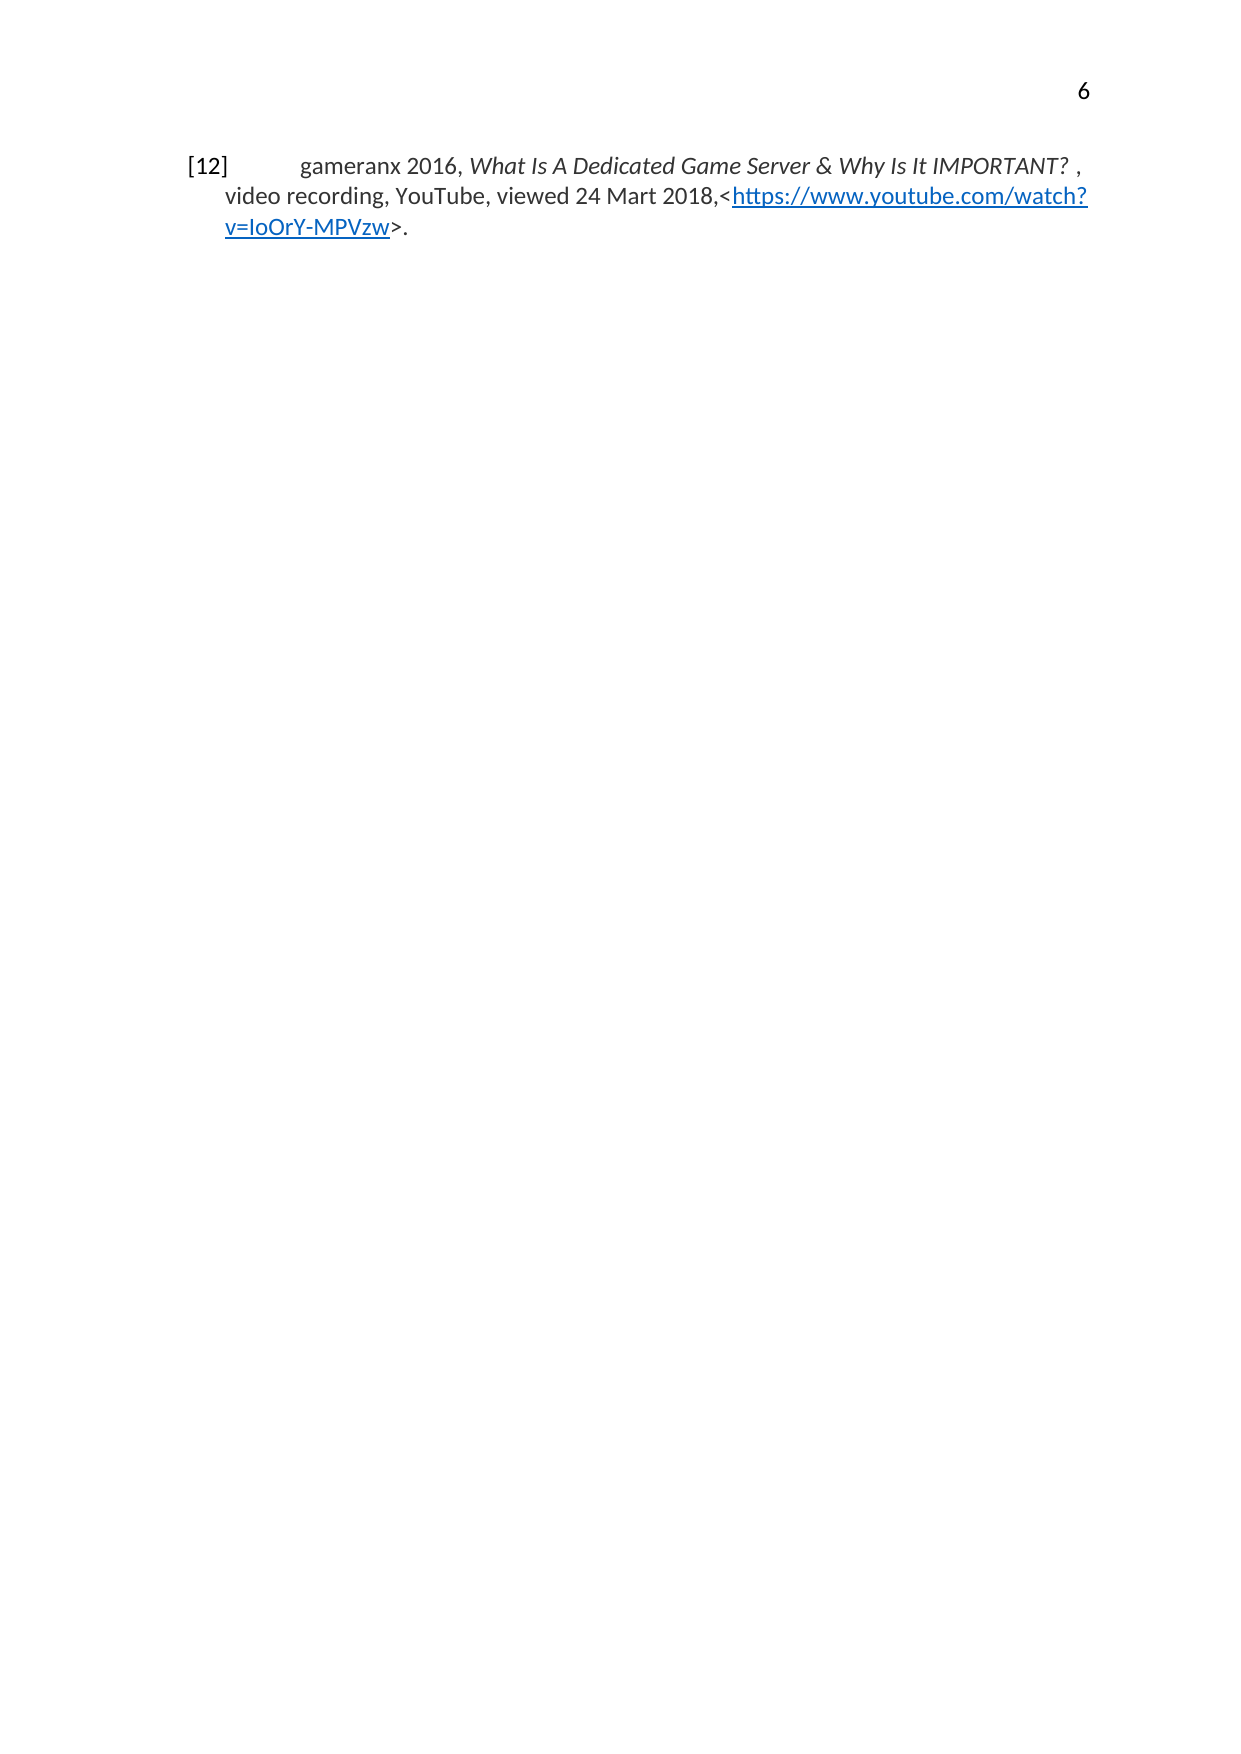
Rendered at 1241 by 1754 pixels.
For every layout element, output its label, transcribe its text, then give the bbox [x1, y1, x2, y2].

list gameranx 2016, What Is A Dedicated Game Server & Why Is It IMPORTANT? , video recording, YouTube, viewed 24 Mart 2018,<https://www.youtube.com/watch?v=IoOrY-MPVzw>. [525, 150, 1090, 242]
list gameranx 2016, What Is A Dedicated Game Server & Why Is It IMPORTANT? , video recording, YouTube, viewed 24 Mart 2018,<https://www.youtube.com/watch?v=IoOrY-MPVzw>. [187, 150, 300, 242]
list gameranx 2016, What Is A Dedicated Game Server & Why Is It IMPORTANT? , video recording, YouTube, viewed 24 Mart 2018,<https://www.youtube.com/watch?v=IoOrY-MPVzw>. [457, 150, 1075, 181]
